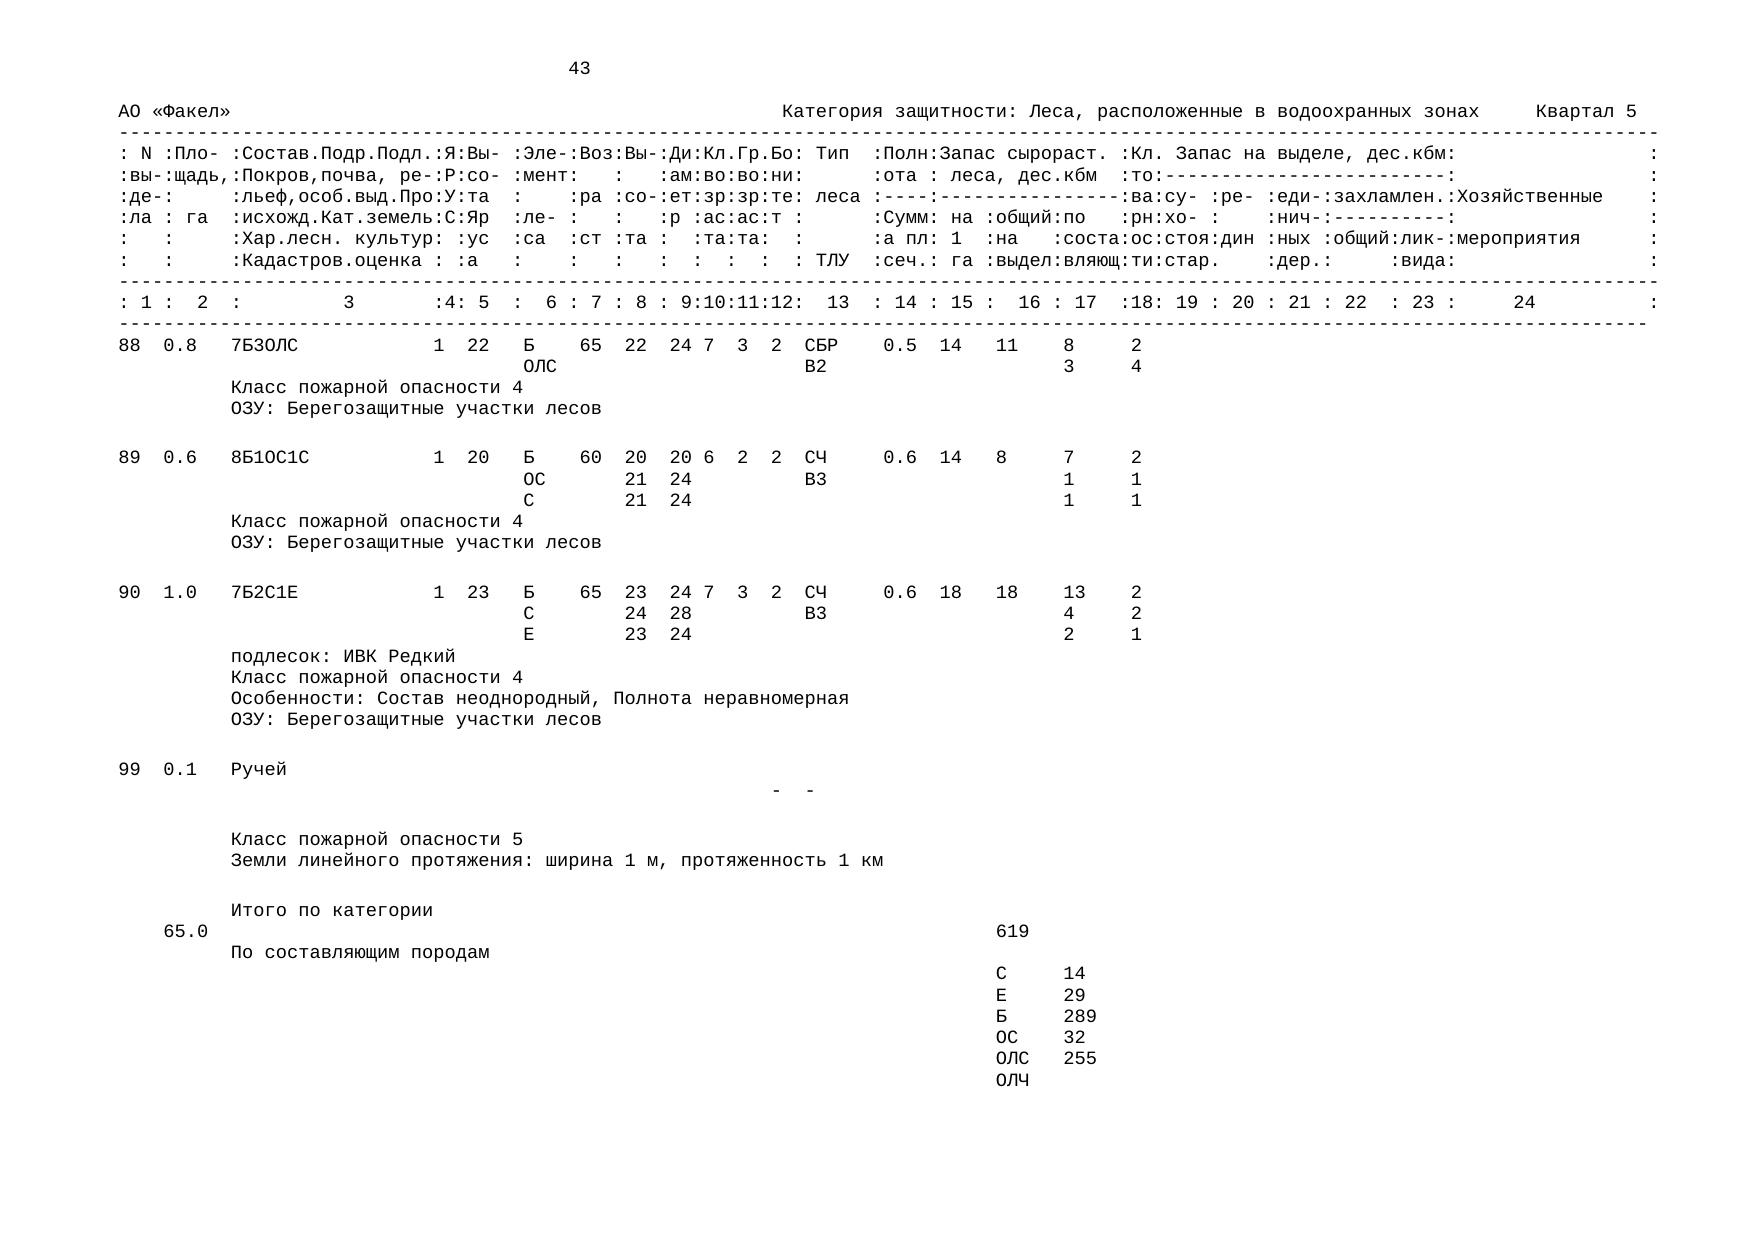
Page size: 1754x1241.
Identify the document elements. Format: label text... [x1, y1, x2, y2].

text : N :Пло- :Состав.Подр.Подл.:Я:Вы- :Эле-:Воз:Вы-:Ди:Кл.Гр.Бо: Тип :Полн:Запас сырораст. :Кл. Запас на выделе, дес.кбм: : [118, 144, 1695, 165]
text ОЗУ: Берегозащитные участки лесов [118, 533, 1695, 554]
text ОС 32 [118, 1028, 1695, 1049]
text ОЗУ: Берегозащитные участки лесов [118, 399, 1695, 420]
text Б 289 [118, 1007, 1695, 1028]
text : : :Хар.лесн. культур: :ус :са :ст :та : :та:та: : :а пл: 1 :на :соста:ос:стоя:дин :ных :общий:лик-:мероприятия : [118, 229, 1695, 250]
text Класс пожарной опасности 4 [118, 512, 1695, 533]
text :ла : га :исхожд.Кат.земель:С:Яр :ле- : : :р :ас:ас:т : :Сумм: на :общий:по :рн:хо- : :нич-:----------: : [118, 208, 1695, 229]
text АО «Факел» Категория защитности: Леса, расположенные в водоохранных зонах Квартал 5 [118, 102, 1695, 123]
text Класс пожарной опасности 5 [118, 830, 1695, 851]
text 43 [118, 59, 1695, 80]
text 90 1.0 7Б2С1Е 1 23 Б 65 23 24 7 3 2 СЧ 0.6 18 18 13 2 [118, 583, 1695, 604]
text 89 0.6 8Б1ОС1С 1 20 Б 60 20 20 6 2 2 СЧ 0.6 14 8 7 2 [118, 448, 1695, 469]
text ОЛЧ [118, 1070, 1695, 1092]
text 65.0 619 [118, 922, 1695, 943]
text ОС 21 24 В3 1 1 [118, 469, 1695, 491]
text Е 23 24 2 1 [118, 625, 1695, 646]
text ОЛС В2 3 4 [118, 357, 1695, 378]
text ----------------------------------------------------------------------------------------------------------------------------------------- [118, 123, 1695, 144]
text С 21 24 1 1 [118, 491, 1695, 512]
text 88 0.8 7Б3ОЛС 1 22 Б 65 22 24 7 3 2 СБР 0.5 14 11 8 2 [118, 335, 1695, 357]
text Итого по категории [118, 900, 1695, 922]
text С 24 28 В3 4 2 [118, 604, 1695, 625]
text 99 0.1 Ручей [118, 759, 1695, 781]
text Класс пожарной опасности 4 [118, 668, 1695, 689]
text Класс пожарной опасности 4 [118, 378, 1695, 399]
text ОЛС 255 [118, 1049, 1695, 1070]
text ---------------------------------------------------------------------------------------------------------------------------------------- [118, 314, 1695, 335]
text По составляющим породам [118, 943, 1695, 964]
text - - [118, 781, 1695, 802]
text подлесок: ИВК Редкий [118, 646, 1695, 668]
text Особенности: Состав неоднородный, Полнота неравномерная [118, 689, 1695, 710]
text : 1 : 2 : 3 :4: 5 : 6 : 7 : 8 : 9:10:11:12: 13 : 14 : 15 : 16 : 17 :18: 19 : 20 : 21 : 22 : 23 : 24 : [118, 293, 1695, 314]
text : : :Кадастров.оценка : :а : : : : : : : : ТЛУ :сеч.: га :выдел:вляющ:ти:стар. :дер.: :вида: : [118, 250, 1695, 272]
text ----------------------------------------------------------------------------------------------------------------------------------------- [118, 272, 1695, 293]
text С 14 [118, 964, 1695, 985]
text Земли линейного протяжения: ширина 1 м, протяженность 1 км [118, 851, 1695, 872]
text :де-: :льеф,особ.выд.Про:У:та : :ра :со-:ет:зр:зр:те: леса :----:----------------:ва:су- :ре- :еди-:захламлен.:Хозяйственные : [118, 187, 1695, 208]
text ОЗУ: Берегозащитные участки лесов [118, 710, 1695, 731]
text Е 29 [118, 985, 1695, 1007]
text :вы-:щадь,:Покров,почва, ре-:Р:со- :мент: : :ам:во:во:ни: :ота : леса, дес.кбм :то:-------------------------: : [118, 165, 1695, 187]
